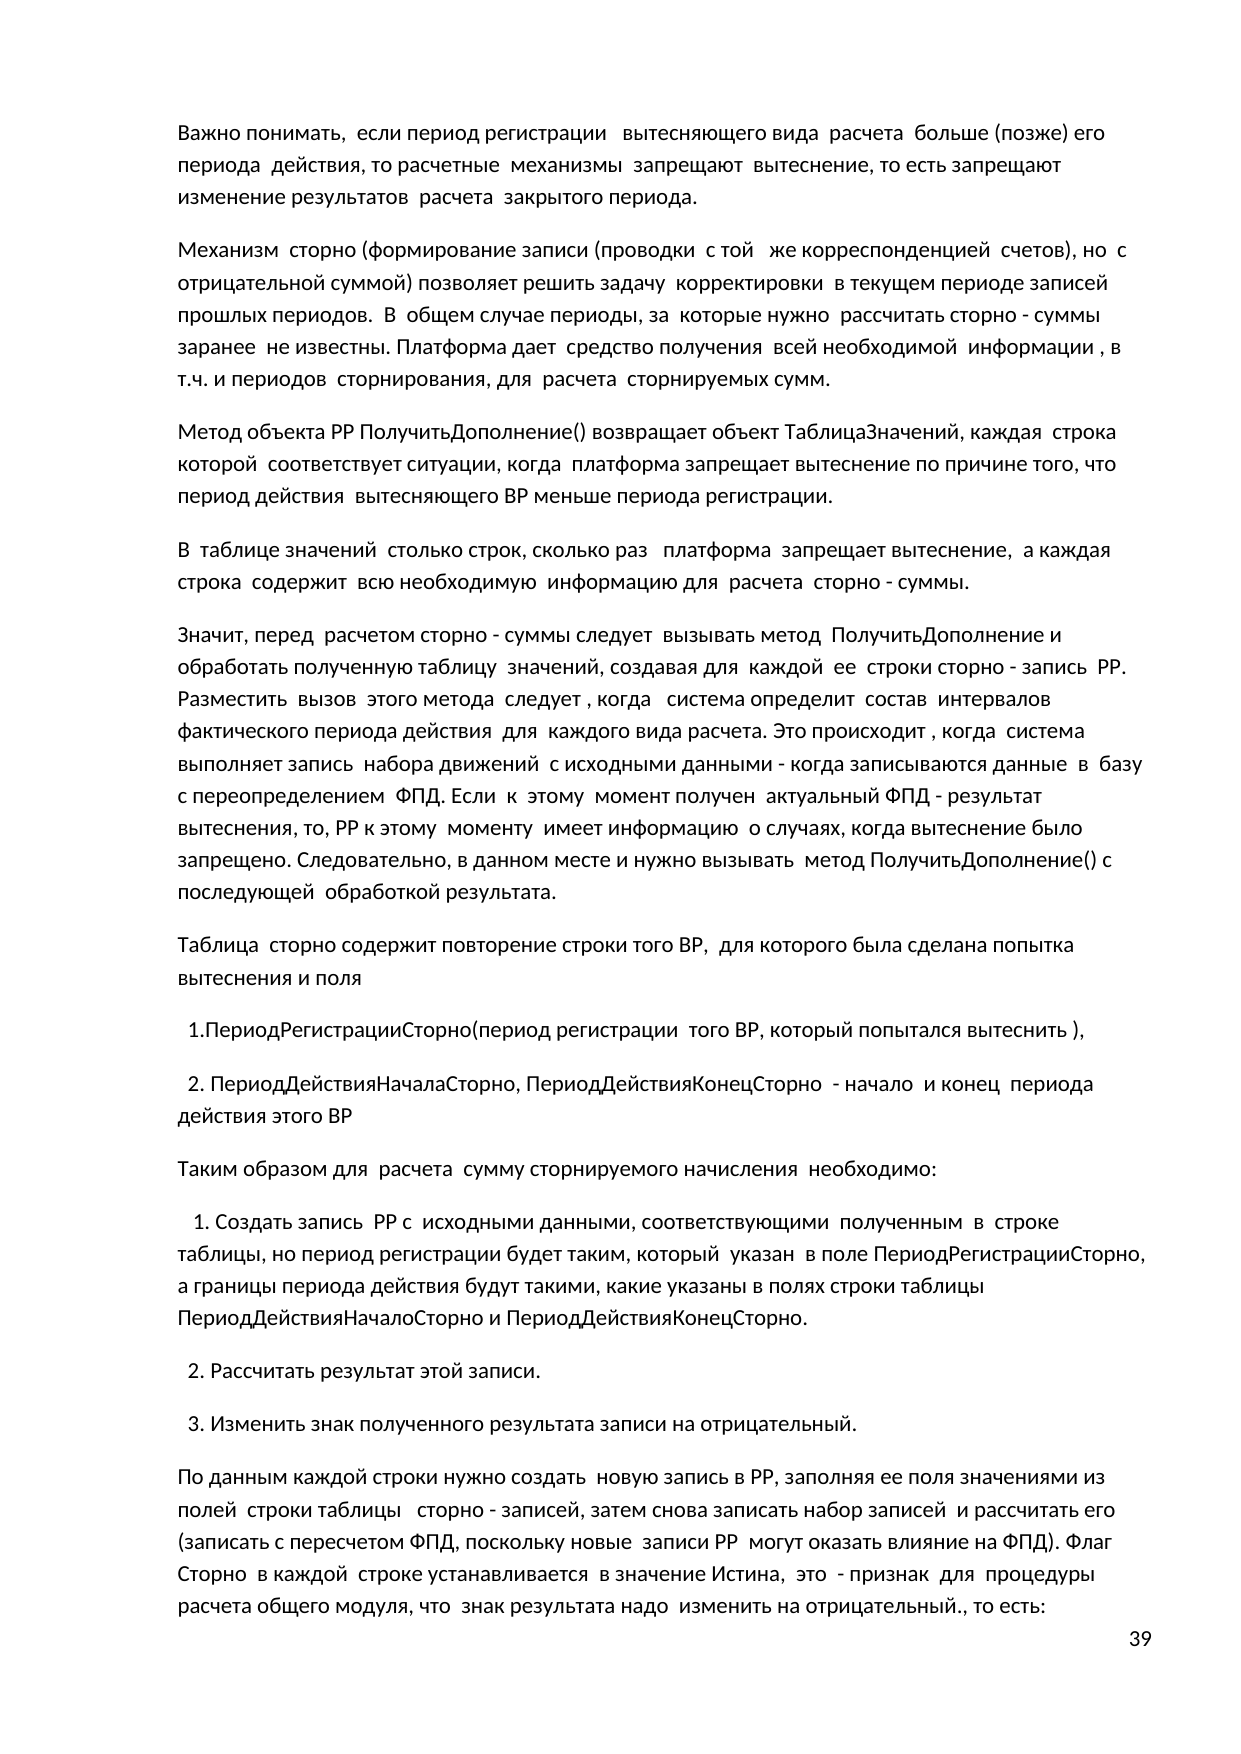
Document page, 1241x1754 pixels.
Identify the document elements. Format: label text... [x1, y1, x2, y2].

text 2. Рассчитать результат этой записи. [177, 1356, 1152, 1384]
text Важно понимать, если период регистрации вытесняющего вида расчета больше (позже) его периода действия, то расчетные механизмы запрещают вытеснение, то есть запрещают изменение результатов расчета закрытого периода. [177, 118, 1152, 211]
text Таким образом для расчета сумму сторнируемого начисления необходимо: [177, 1154, 1152, 1182]
text Механизм сторно (формирование записи (проводки с той же корреспонденцией счетов), но с отрицательной суммой) позволяет решить задачу корректировки в текущем периоде записей прошлых периодов. В общем случае периоды, за которые нужно рассчитать сторно - суммы заранее не известны. Платформа дает средство получения всей необходимой информации , в т.ч. и периодов сторнирования, для расчета сторнируемых сумм. [177, 236, 1152, 392]
text 3. Изменить знак полученного результата записи на отрицательный. [177, 1409, 1152, 1437]
text 1. Создать запись РР с исходными данными, соответствующими полученным в строке таблицы, но период регистрации будет таким, который указан в поле ПериодРегистрацииСторно, а границы периода действия будут такими, какие указаны в полях строки таблицы ПериодДействияНачалоСторно и ПериодДействияКонецСторно. [177, 1207, 1152, 1331]
text Таблица сторно содержит повторение строки того ВР, для которого была сделана попытка вытеснения и поля [177, 930, 1152, 991]
text 2. ПериодДействияНачалаСторно, ПериодДействияКонецСторно - начало и конец периода действия этого ВР [177, 1069, 1152, 1129]
text По данным каждой строки нужно создать новую запись в РР, заполняя ее поля значениями из полей строки таблицы сторно - записей, затем снова записать набор записей и рассчитать его (записать с пересчетом ФПД, поскольку новые записи РР могут оказать влияние на ФПД). Флаг Сторно в каждой строке устанавливается в значение Истина, это - признак для процедуры расчета общего модуля, что знак результата надо изменить на отрицательный., то есть: [177, 1462, 1152, 1619]
text Метод объекта РР ПолучитьДополнение() возвращает объект ТаблицаЗначений, каждая строка которой соответствует ситуации, когда платформа запрещает вытеснение по причине того, что период действия вытесняющего ВР меньше периода регистрации. [177, 417, 1152, 510]
text В таблице значений столько строк, сколько раз платформа запрещает вытеснение, а каждая строка содержит всю необходимую информацию для расчета сторно - суммы. [177, 535, 1152, 595]
text Значит, перед расчетом сторно - суммы следует вызывать метод ПолучитьДополнение и обработать полученную таблицу значений, создавая для каждой ее строки сторно - запись РР. Разместить вызов этого метода следует , когда система определит состав интервалов фактического периода действия для каждого вида расчета. Это происходит , когда система выполняет запись набора движений с исходными данными - когда записываются данные в базу с переопределением ФПД. Если к этому момент получен актуальный ФПД - результат вытеснения, то, РР к этому моменту имеет информацию о случаях, когда вытеснение было запрещено. Следовательно, в данном месте и нужно вызывать метод ПолучитьДополнение() с последующей обработкой результата. [177, 620, 1152, 905]
text 1.ПериодРегистрацииСторно(период регистрации того ВР, который попытался вытеснить ), [177, 1016, 1152, 1044]
